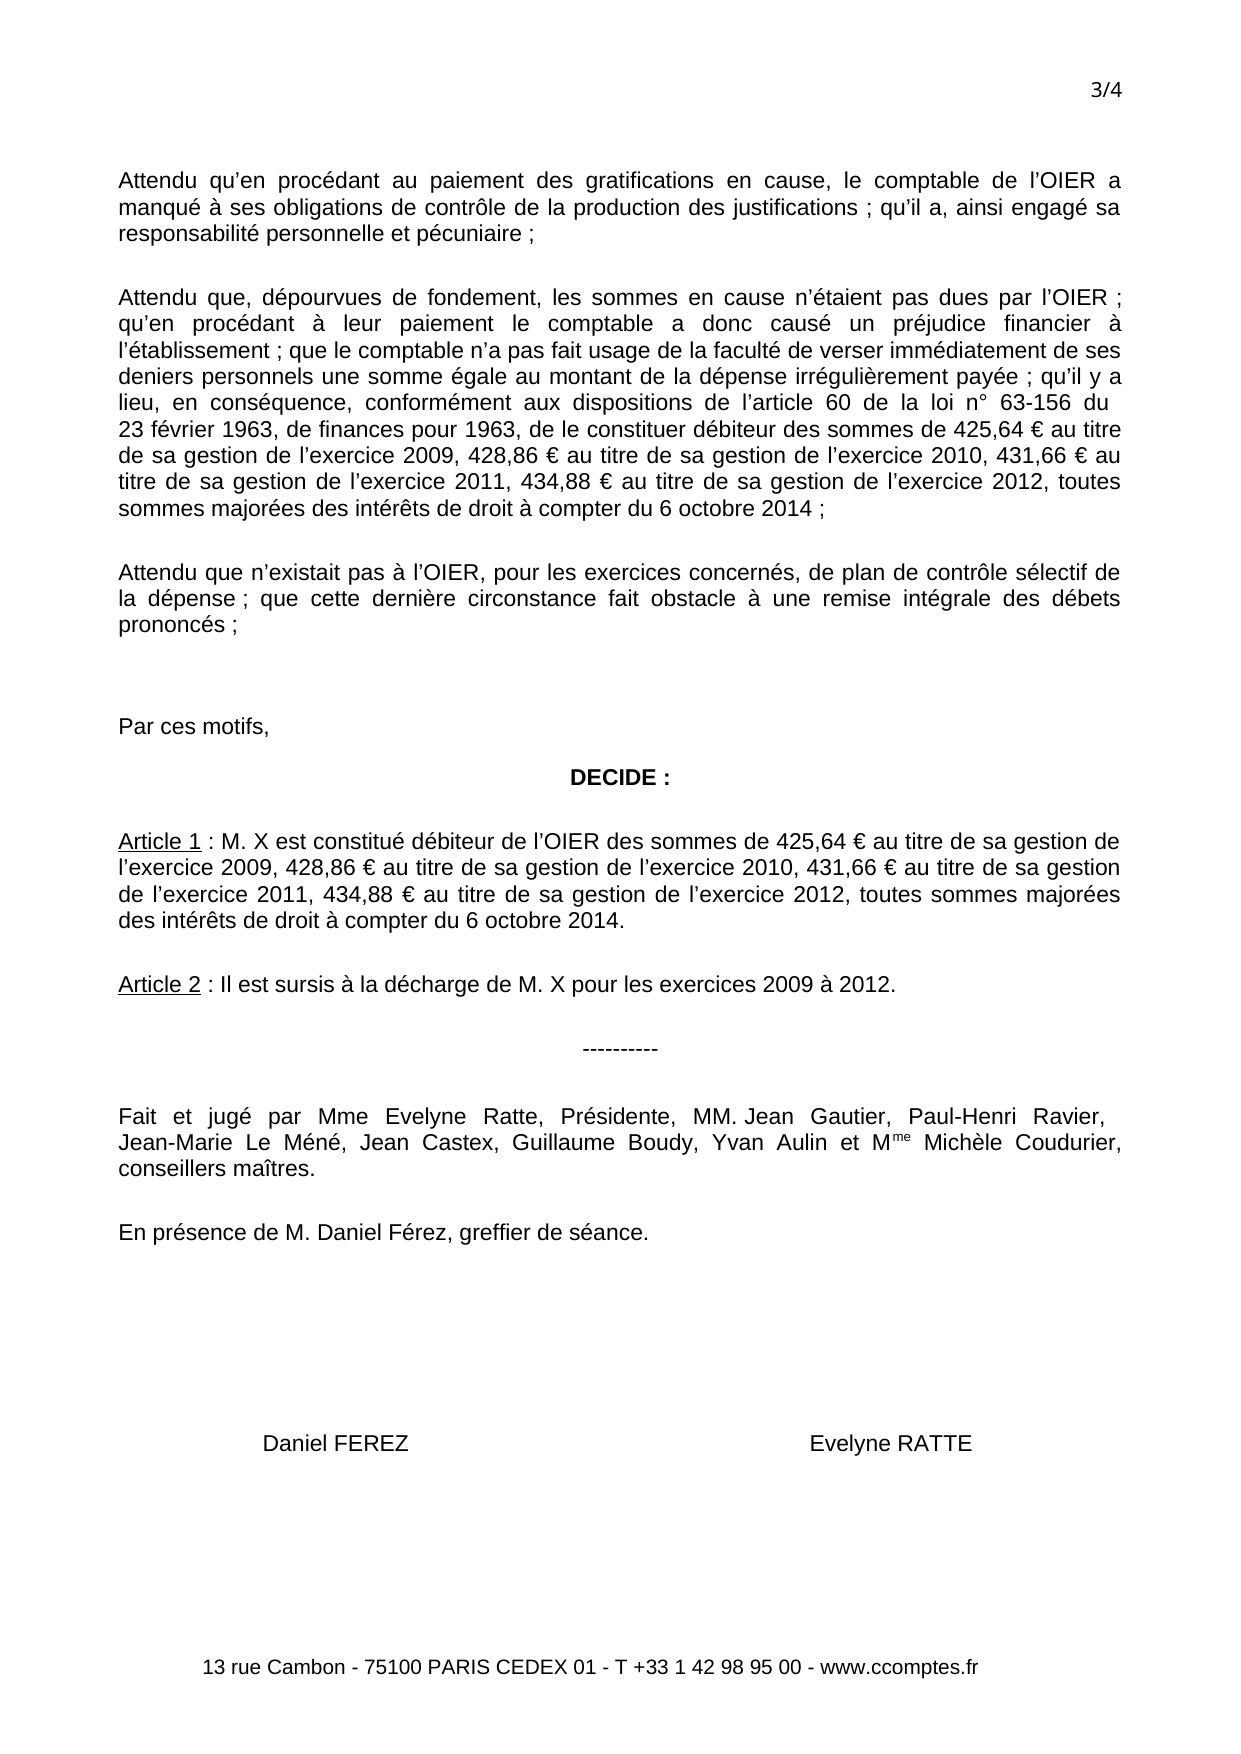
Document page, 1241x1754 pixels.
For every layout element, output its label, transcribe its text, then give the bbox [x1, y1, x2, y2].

text ---------- [118, 1034, 1122, 1061]
text Par ces motifs, [118, 713, 1122, 739]
text Attendu que, dépourvues de fondement, les sommes en cause n’étaient pas dues par l’OIER ; qu’en procédant à leur paiement le comptable a donc causé un préjudice financier à l’établissement ; que le comptable n’a pas fait usage de la faculté de verser immédiatement de ses deniers personnels une somme égale au montant de la dépense irrégulièrement payée ; qu’il y a lieu, en conséquence, conformément aux dispositions de l’article 60 de la loi n° 63-156 du 23 février 1963, de finances pour 1963, de le constituer débiteur des sommes de 425,64 € au titre de sa gestion de l’exercice 2009, 428,86 € au titre de sa gestion de l’exercice 2010, 431,66 € au titre de sa gestion de l’exercice 2011, 434,88 € au titre de sa gestion de l’exercice 2012, toutes sommes majorées des intérêts de droit à compter du 6 octobre 2014 ; [118, 284, 1122, 521]
table_header Daniel FEREZ [51, 1272, 620, 1483]
text Attendu qu’en procédant au paiement des gratifications en cause, le comptable de l’OIER a manqué à ses obligations de contrôle de la production des justifications ; qu’il a, ainsi engagé sa responsabilité personnelle et pécuniaire ; [118, 167, 1122, 246]
text Attendu que n’existait pas à l’OIER, pour les exercices concernés, de plan de contrôle sélectif de la dépense ; que cette dernière circonstance fait obstacle à une remise intégrale des débets prononcés ; [118, 558, 1122, 638]
text Article 2 : Il est sursis à la décharge de M. X pour les exercices 2009 à 2012. [118, 971, 1122, 997]
text Article 1 : M. X est constitué débiteur de l’OIER des sommes de 425,64 € au titre de sa gestion de l’exercice 2009, 428,86 € au titre de sa gestion de l’exercice 2010, 431,66 € au titre de sa gestion de l’exercice 2011, 434,88 € au titre de sa gestion de l’exercice 2012, toutes sommes majorées des intérêts de droit à compter du 6 octobre 2014. [118, 828, 1122, 933]
table_header Evelyne RATTE [620, 1272, 1161, 1483]
text En présence de M. Daniel Férez, greffier de séance. [59, 1219, 1122, 1246]
text Fait et jugé par Mme Evelyne Ratte, Présidente, MM. Jean Gautier, Paul-Henri Ravier, Jean-Marie Le Méné, Jean Castex, Guillaume Boudy, Yvan Aulin et Mme Michèle Coudurier, conseillers maîtres. [118, 1103, 1122, 1182]
text DECIDE : [118, 764, 1122, 790]
